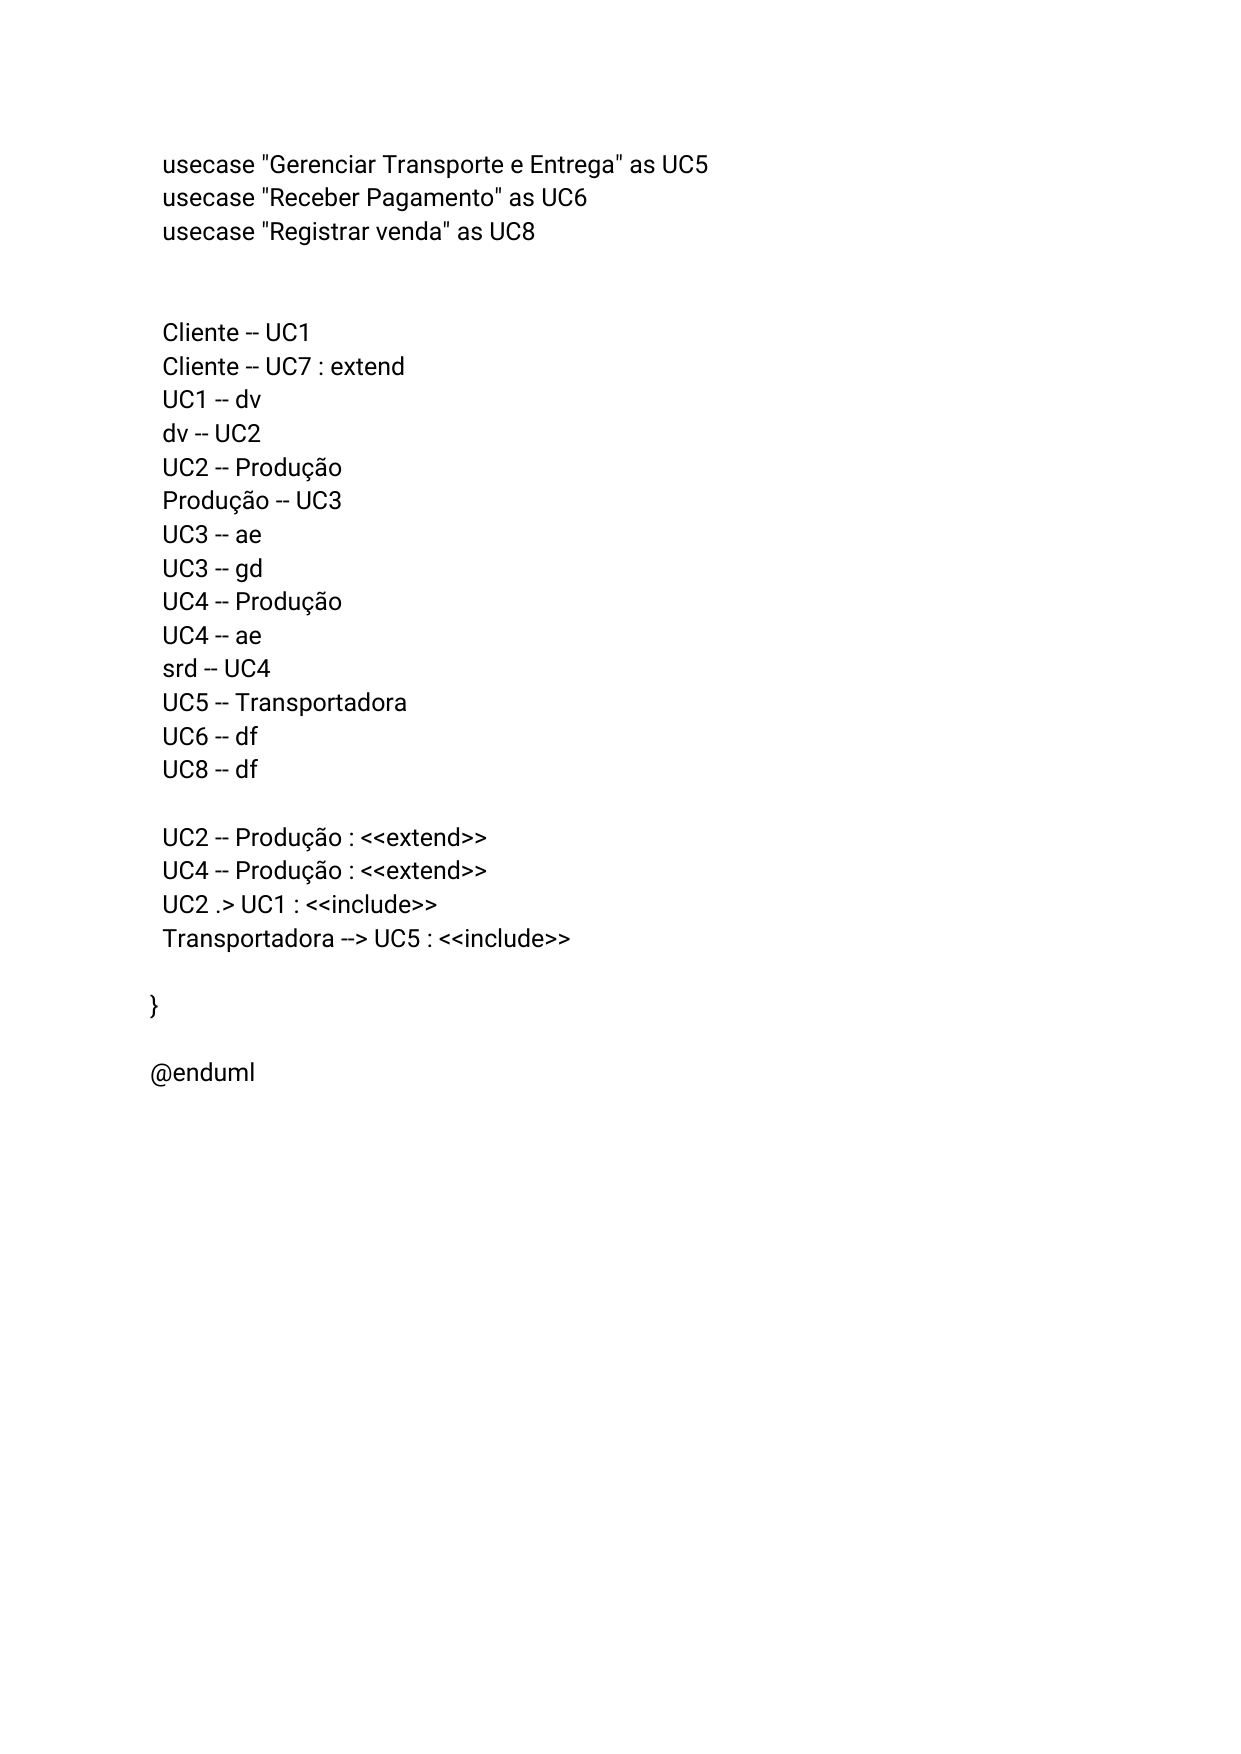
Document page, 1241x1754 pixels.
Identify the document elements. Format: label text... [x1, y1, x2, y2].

text UC2 -- Produção [150, 453, 1090, 482]
text @enduml [150, 1058, 1090, 1088]
text usecase "Gerenciar Transporte e Entrega" as UC5 [150, 150, 1090, 179]
text UC6 -- df [150, 722, 1090, 751]
text usecase "Registrar venda" as UC8 [150, 217, 1090, 247]
text UC3 -- ae [150, 520, 1090, 549]
text Cliente -- UC1 [150, 318, 1090, 347]
text Cliente -- UC7 : extend [150, 352, 1090, 381]
text } [150, 991, 1090, 1020]
text UC2 .> UC1 : <<include>> [150, 890, 1090, 919]
text UC1 -- dv [150, 386, 1090, 415]
text UC8 -- df [150, 756, 1090, 785]
text UC4 -- ae [150, 621, 1090, 650]
text Produção -- UC3 [150, 486, 1090, 516]
text UC4 -- Produção [150, 587, 1090, 617]
text dv -- UC2 [150, 419, 1090, 448]
text usecase "Receber Pagamento" as UC6 [150, 184, 1090, 213]
text UC5 -- Transportadora [150, 688, 1090, 718]
text UC2 -- Produção : <<extend>> [150, 823, 1090, 852]
text UC3 -- gd [150, 554, 1090, 583]
text srd -- UC4 [150, 655, 1090, 684]
text UC4 -- Produção : <<extend>> [150, 857, 1090, 886]
text Transportadora --> UC5 : <<include>> [150, 924, 1090, 953]
